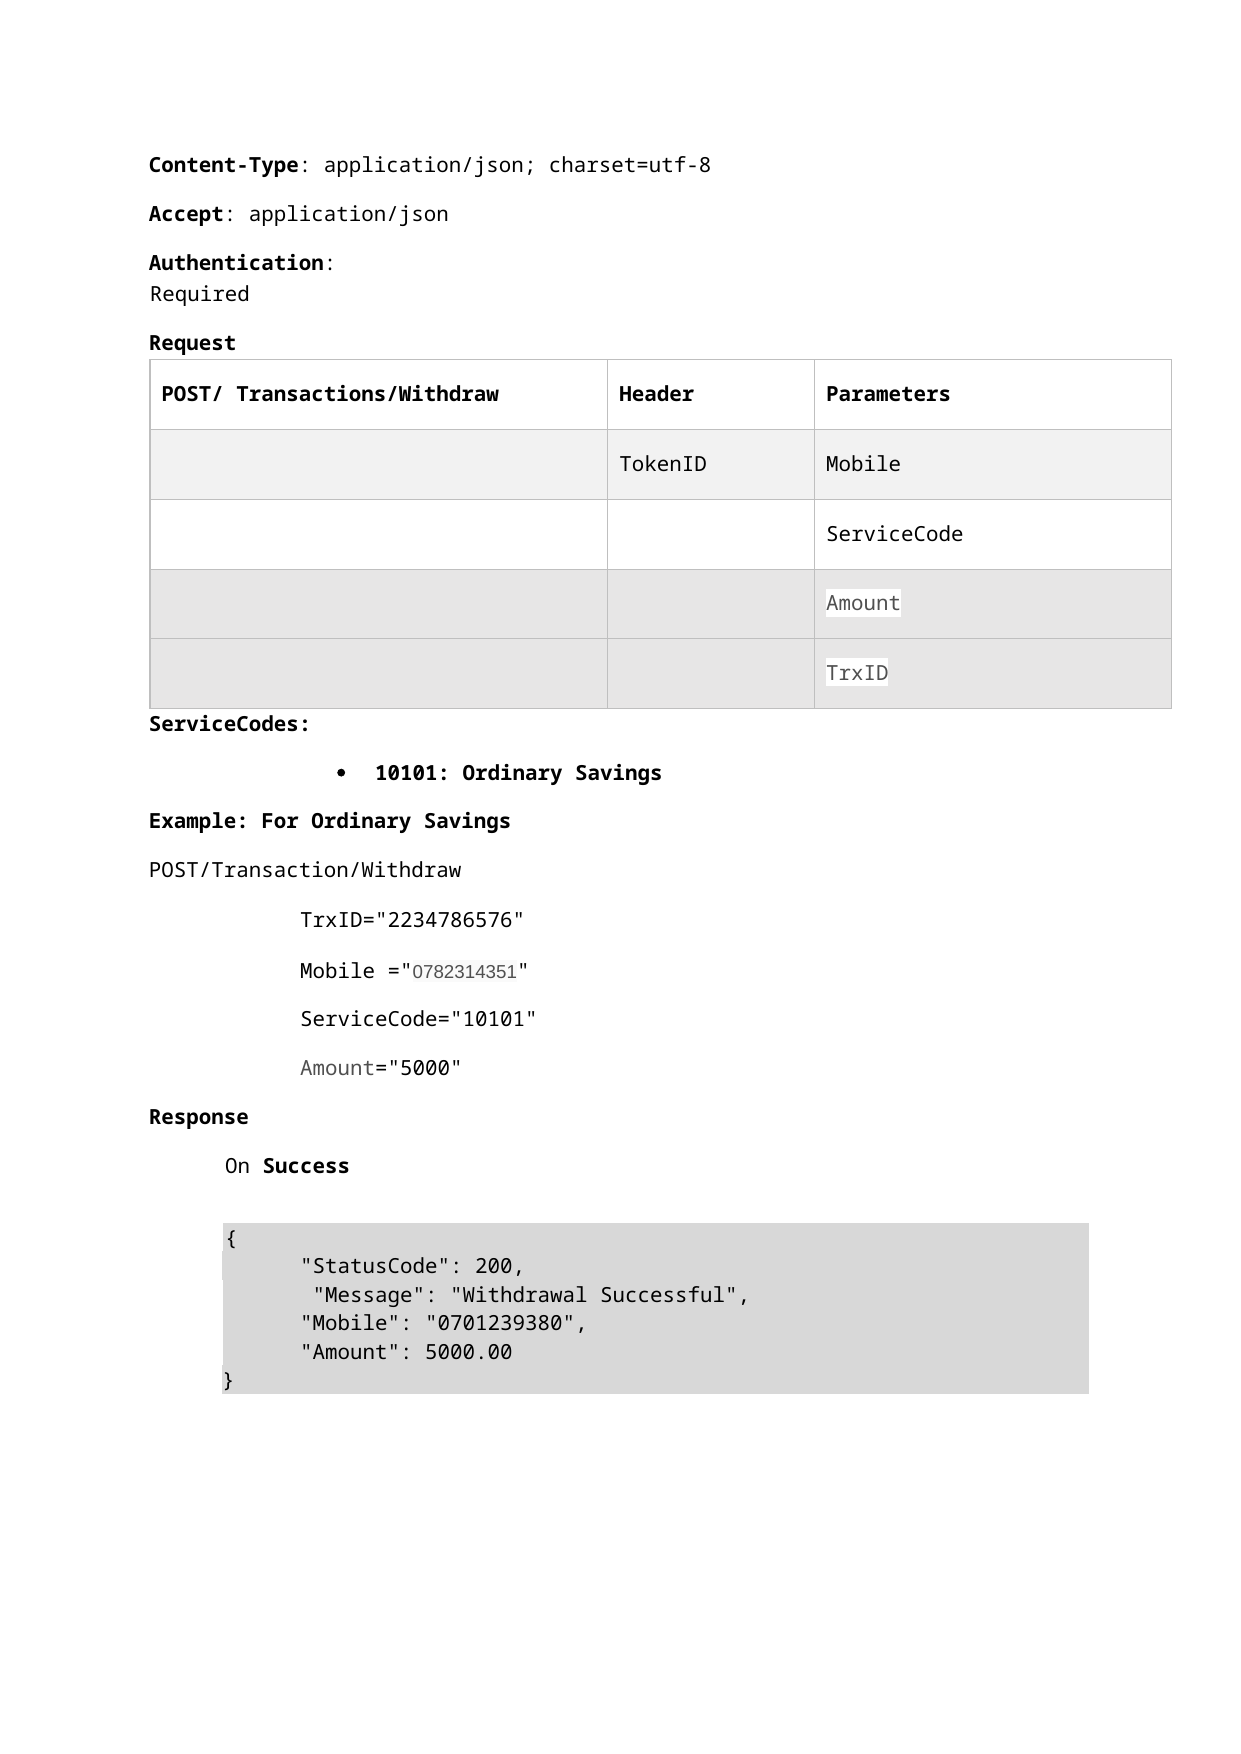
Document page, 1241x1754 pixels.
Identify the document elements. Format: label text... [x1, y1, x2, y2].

table_cell [151, 639, 607, 708]
table_cell [608, 639, 814, 708]
text "Mobile": "0701239380", [223, 1308, 1089, 1337]
text { [223, 1223, 1089, 1252]
text Response [148, 1102, 425, 1130]
table_cell TokenID [608, 430, 814, 499]
table_header Header [608, 360, 814, 429]
text } [222, 1365, 1089, 1394]
text ServiceCodes: [148, 709, 425, 737]
text ServiceCode="10101" [300, 1004, 1089, 1033]
list 10101: Ordinary Savings [337, 758, 1066, 786]
text On Success [225, 1151, 578, 1179]
text Authentication: Required [148, 248, 425, 308]
text "Message": "Withdrawal Successful", [223, 1280, 1089, 1308]
table_cell [608, 500, 814, 568]
table_header POST/ Transactions/Withdraw [151, 360, 607, 429]
text Example: For Ordinary Savings [148, 806, 608, 835]
text Request [148, 328, 425, 356]
text Content-Type: application/json; charset=utf-8 [148, 151, 1089, 179]
table_cell Amount [815, 570, 1171, 638]
text Amount="5000" [375, 1053, 1089, 1082]
text Accept: application/json [148, 199, 1089, 228]
table_cell Mobile [815, 430, 1171, 499]
text "Amount": 5000.00 [223, 1337, 1089, 1365]
table_cell [151, 570, 607, 638]
text TrxID="2234786576" [148, 906, 1089, 934]
table_cell TrxID [815, 639, 1171, 708]
table_cell [151, 430, 607, 499]
text POST/Transaction/Withdraw [148, 855, 1089, 884]
text Mobile ="0782314351" [300, 956, 1089, 984]
table_cell [608, 570, 814, 638]
table_header Parameters [815, 360, 1171, 429]
table_cell ServiceCode [815, 500, 1171, 568]
table_cell [151, 500, 607, 568]
text "StatusCode": 200, [222, 1252, 1089, 1280]
